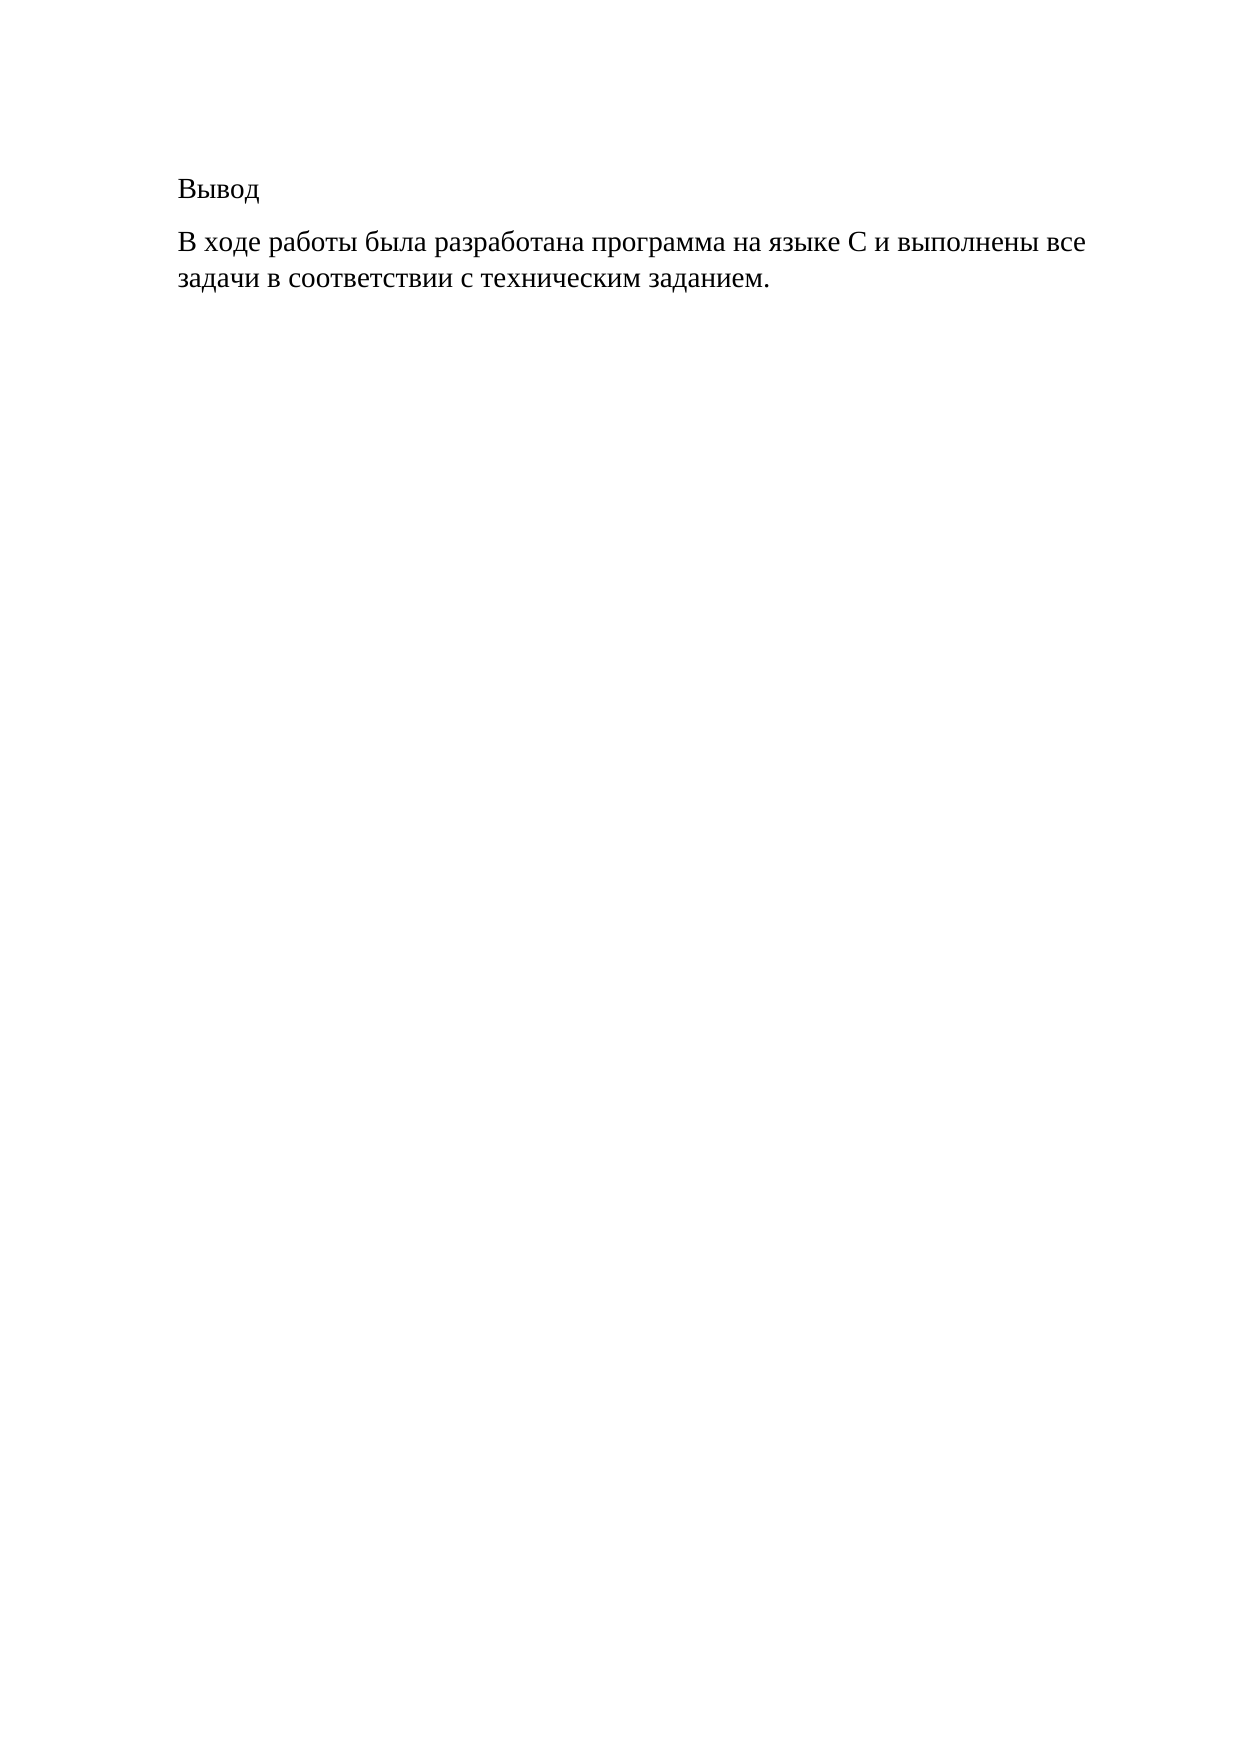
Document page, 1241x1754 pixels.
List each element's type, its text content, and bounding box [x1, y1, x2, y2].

text В ходе работы была разработана программа на языке С и выполнены все задачи в соответствии с техническим заданием. [177, 224, 1152, 293]
text Вывод [177, 171, 1152, 204]
